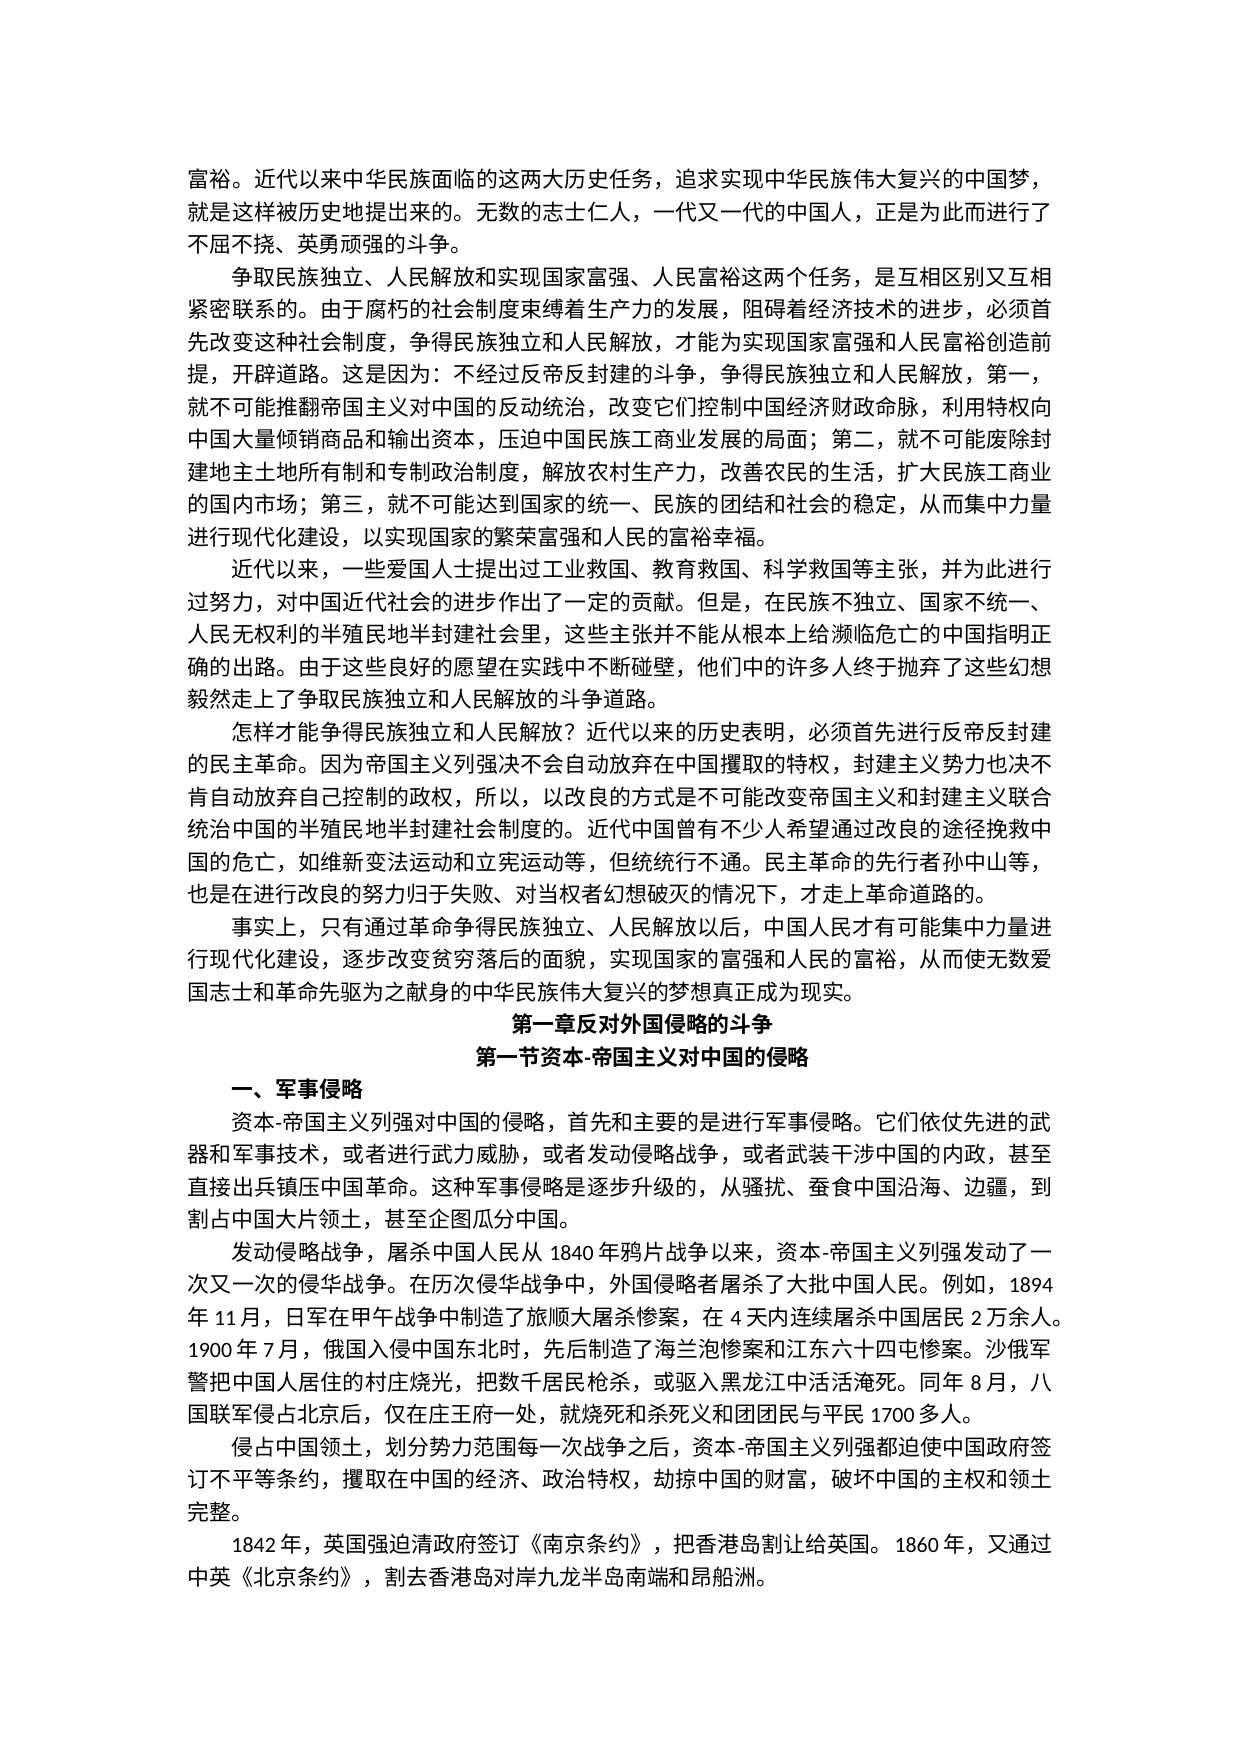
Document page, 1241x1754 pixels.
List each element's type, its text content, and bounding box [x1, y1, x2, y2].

text 资本-帝国主义列强对中国的侵略，首先和主要的是进行军事侵略。它们依仗先进的武器和军事技术，或者进行武力威胁，或者发动侵略战争，或者武装干涉中国的内政，甚至直接出兵镇压中国革命。这种军事侵略是逐步升级的，从骚扰、蚕食中国沿海、边疆，到割占中国大片领土，甚至企图瓜分中国。 [187, 1104, 1053, 1234]
text 一、军事侵略 [187, 1072, 1053, 1104]
text 1842年，英国强迫清政府签订《南京条约》，把香港岛割让给英国。1860年，又通过中英《北京条约》，割去香港岛对岸九龙半岛南端和昂船洲。 [187, 1527, 1053, 1592]
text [187, 162, 1053, 259]
text 争取民族独立、人民解放和实现国家富强、人民富裕这两个任务，是互相区别又互相紧密联系的。由于腐朽的社会制度束缚着生产力的发展，阻碍着经济技术的进步，必须首先改变这种社会制度，争得民族独立和人民解放，才能为实现国家富强和人民富裕创造前提，开辟道路。这是因为：不经过反帝反封建的斗争，争得民族独立和人民解放，第一，就不可能推翻帝国主义对中国的反动统治，改变它们控制中国经济财政命脉，利用特权向中国大量倾销商品和输出资本，压迫中国民族工商业发展的局面；第二，就不可能废除封建地主土地所有制和专制政治制度，解放农村生产力，改善农民的生活，扩大民族工商业的国内市场；第三，就不可能达到国家的统一、民族的团结和社会的稳定，从而集中力量进行现代化建设，以实现国家的繁荣富强和人民的富裕幸福。 [187, 259, 1053, 552]
text 怎样才能争得民族独立和人民解放？近代以来的历史表明，必须首先进行反帝反封建的民主革命。因为帝国主义列强决不会自动放弃在中国攫取的特权，封建主义势力也决不肯自动放弃自己控制的政权，所以，以改良的方式是不可能改变帝国主义和封建主义联合统治中国的半殖民地半封建社会制度的。近代中国曾有不少人希望通过改良的途径挽救中国的危亡，如维新变法运动和立宪运动等，但统统行不通。民主革命的先行者孙中山等，也是在进行改良的努力归于失败、对当权者幻想破灭的情况下，才走上革命道路的。 [187, 714, 1053, 909]
text 事实上，只有通过革命争得民族独立、人民解放以后，中国人民才有可能集中力量进行现代化建设，逐步改变贫穷落后的面貌，实现国家的富强和人民的富裕，从而使无数爱国志士和革命先驱为之献身的中华民族伟大复兴的梦想真正成为现实。 [187, 909, 1053, 1007]
text 近代以来，一些爱国人士提出过工业救国、教育救国、科学救国等主张，并为此进行过努力，对中国近代社会的进步作出了一定的贡献。但是，在民族不独立、国家不统一、人民无权利的半殖民地半封建社会里，这些主张并不能从根本上给濒临危亡的中国指明正确的出路。由于这些良好的愿望在实践中不断碰壁，他们中的许多人终于抛弃了这些幻想，毅然走上了争取民族独立和人民解放的斗争道路。 [187, 552, 1053, 714]
text 侵占中国领土，划分势力范围每一次战争之后，资本-帝国主义列强都迫使中国政府签订不平等条约，攫取在中国的经济、政治特权，劫掠中国的财富，破坏中国的主权和领土完整。 [187, 1429, 1053, 1527]
text 发动侵略战争，屠杀中国人民从1840年鸦片战争以来，资本-帝国主义列强发动了一次又一次的侵华战争。在历次侵华战争中，外国侵略者屠杀了大批中国人民。例如，1894年11月，日军在甲午战争中制造了旅顺大屠杀惨案，在4天内连续屠杀中国居民2万余人。1900年7月，俄国入侵中国东北时，先后制造了海兰泡惨案和江东六十四屯惨案。沙俄军警把中国人居住的村庄烧光，把数千居民枪杀，或驱入黑龙江中活活淹死。同年8月，八国联军侵占北京后，仅在庄王府一处，就烧死和杀死义和团团民与平民1700多人。 [187, 1234, 1053, 1429]
text 第一章反对外国侵略的斗争 [187, 1007, 1053, 1039]
text 第一节资本-帝国主义对中国的侵略 [187, 1039, 1053, 1072]
